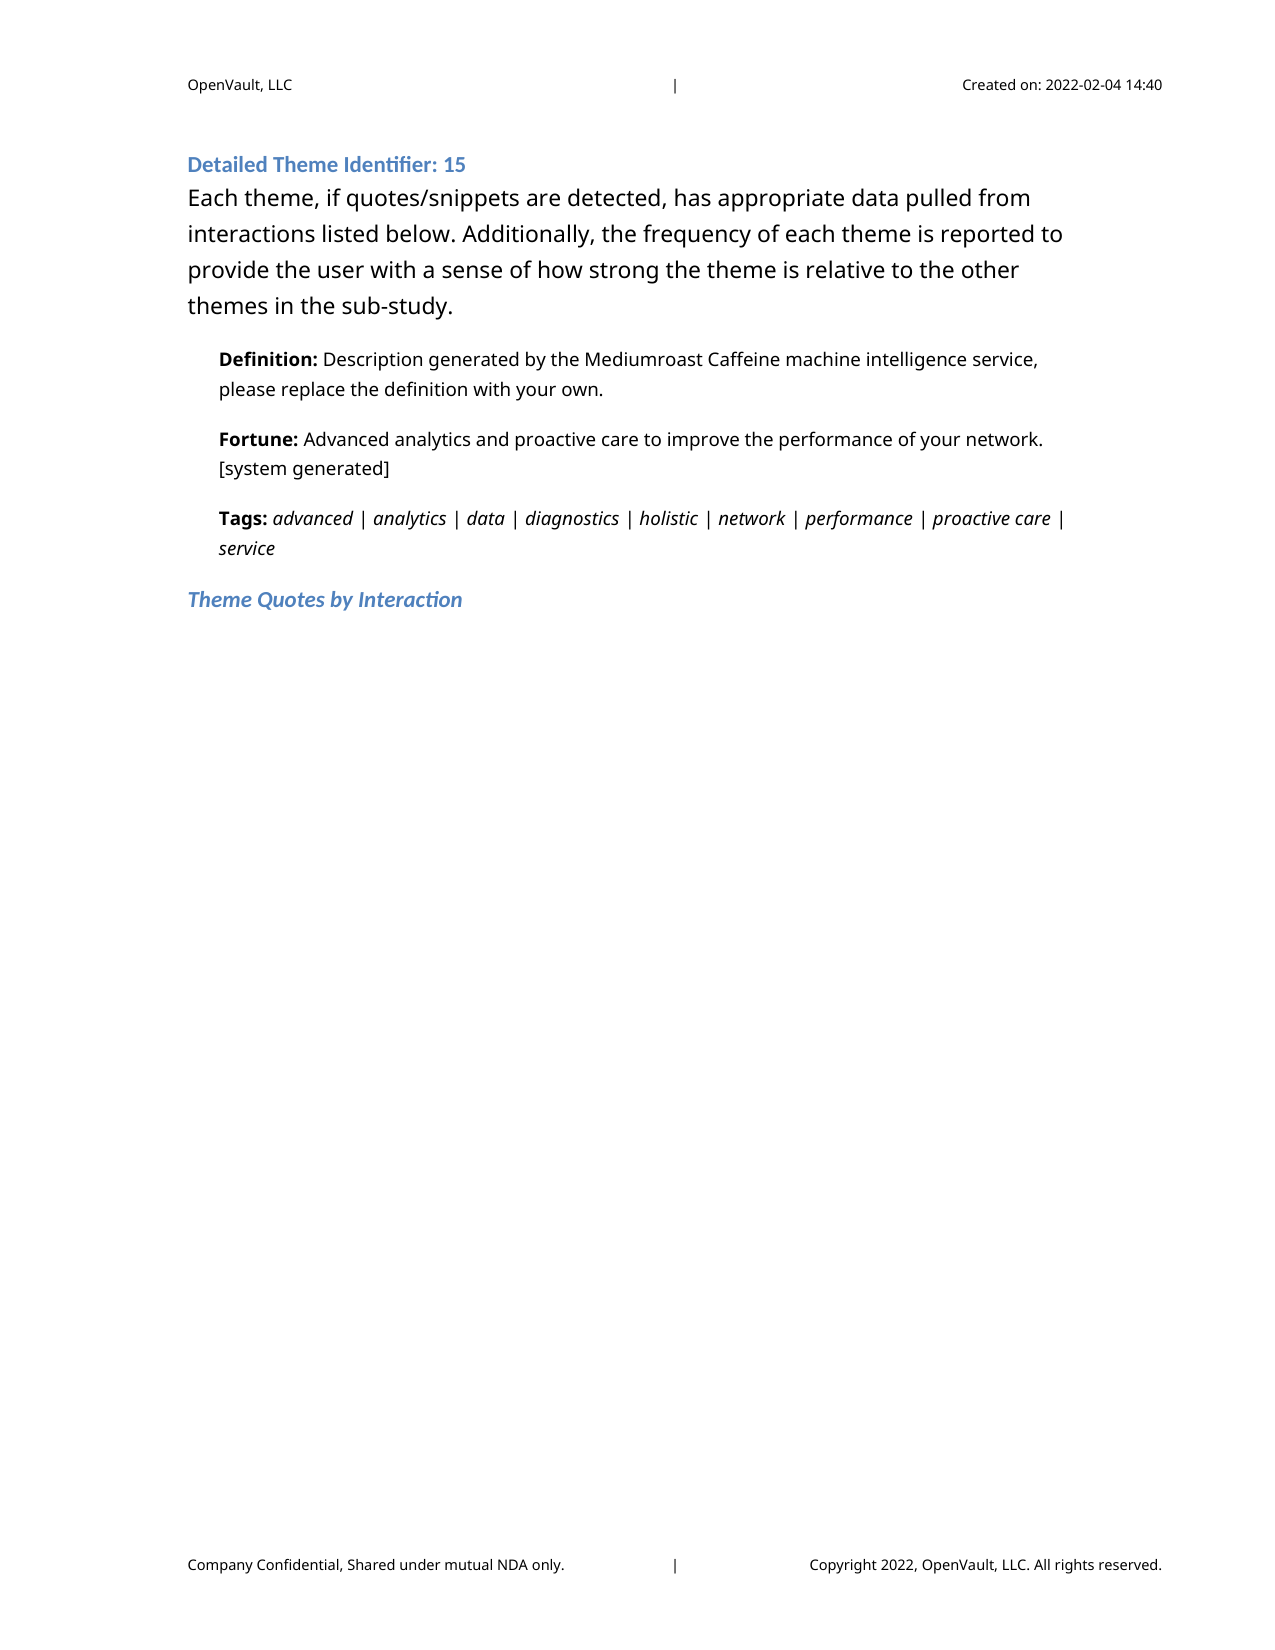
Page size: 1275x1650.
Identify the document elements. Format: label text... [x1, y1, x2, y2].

text Fortune: Advanced analytics and proactive care to improve the performance of your network. [system generated] [219, 426, 1087, 481]
subtitle Theme Quotes by Interaction [187, 585, 1087, 613]
subtitle Detailed Theme Identifier: 15 [187, 150, 1087, 178]
text Definition: Description generated by the Mediumroast Caffeine machine intelligence service, please replace the definition with your own. [219, 347, 1087, 402]
text Each theme, if quotes/snippets are detected, has appropriate data pulled from interactions listed below. Additionally, the frequency of each theme is reported to provide the user with a sense of how strong the theme is relative to the other themes in the sub-study. [187, 182, 1087, 321]
text Tags: advanced | analytics | data | diagnostics | holistic | network | performance | proactive care | service [219, 506, 1087, 560]
